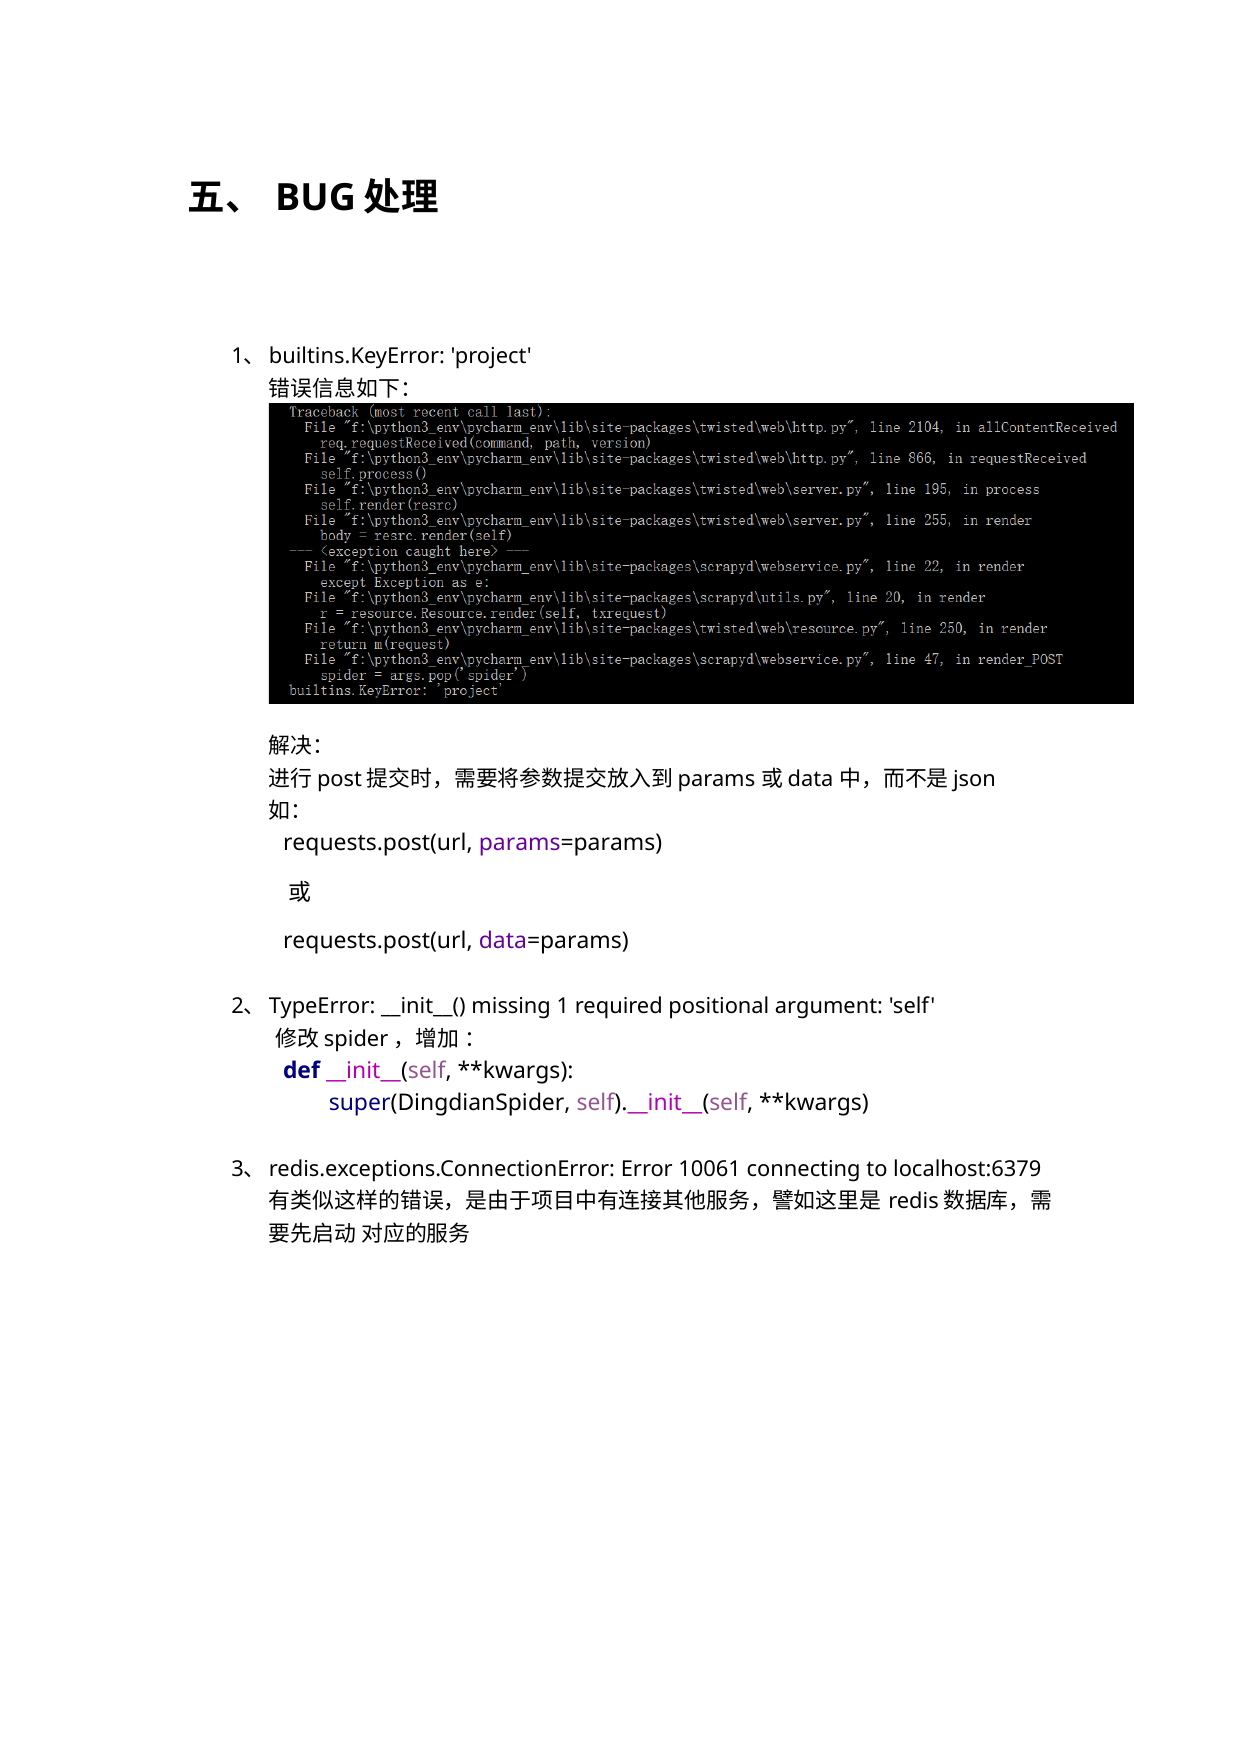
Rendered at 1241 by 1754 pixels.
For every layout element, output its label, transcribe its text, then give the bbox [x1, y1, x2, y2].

text def __init__(self, **kwargs): super(DingdianSpider, self).__init__(self, **kwargs) [187, 1053, 1053, 1118]
list 如： [269, 793, 1053, 826]
picture [268, 403, 1134, 704]
text requests.post(url, data=params) [187, 923, 1053, 956]
list redis.exceptions.ConnectionError: Error 10061 connecting to localhost:6379 [231, 1151, 1053, 1183]
text requests.post(url, params=params) [187, 826, 1053, 858]
list 解决： [269, 728, 1053, 761]
list TypeError: __init__() missing 1 required positional argument: 'self' [231, 988, 1053, 1021]
list builtins.KeyError: 'project' [231, 338, 1053, 371]
list 有类似这样的错误，是由于项目中有连接其他服务，譬如这里是redis数据库，需要先启动 对应的服务 [269, 1183, 1053, 1248]
list 进行post提交时，需要将参数提交放入到 params 或 data 中，而不是json [269, 761, 1053, 793]
text 或 [187, 858, 1053, 923]
text 修改 spider ，增加 ： [231, 1021, 1053, 1053]
list 错误信息如下： [269, 371, 1053, 403]
subtitle BUG处理 [187, 162, 1053, 227]
